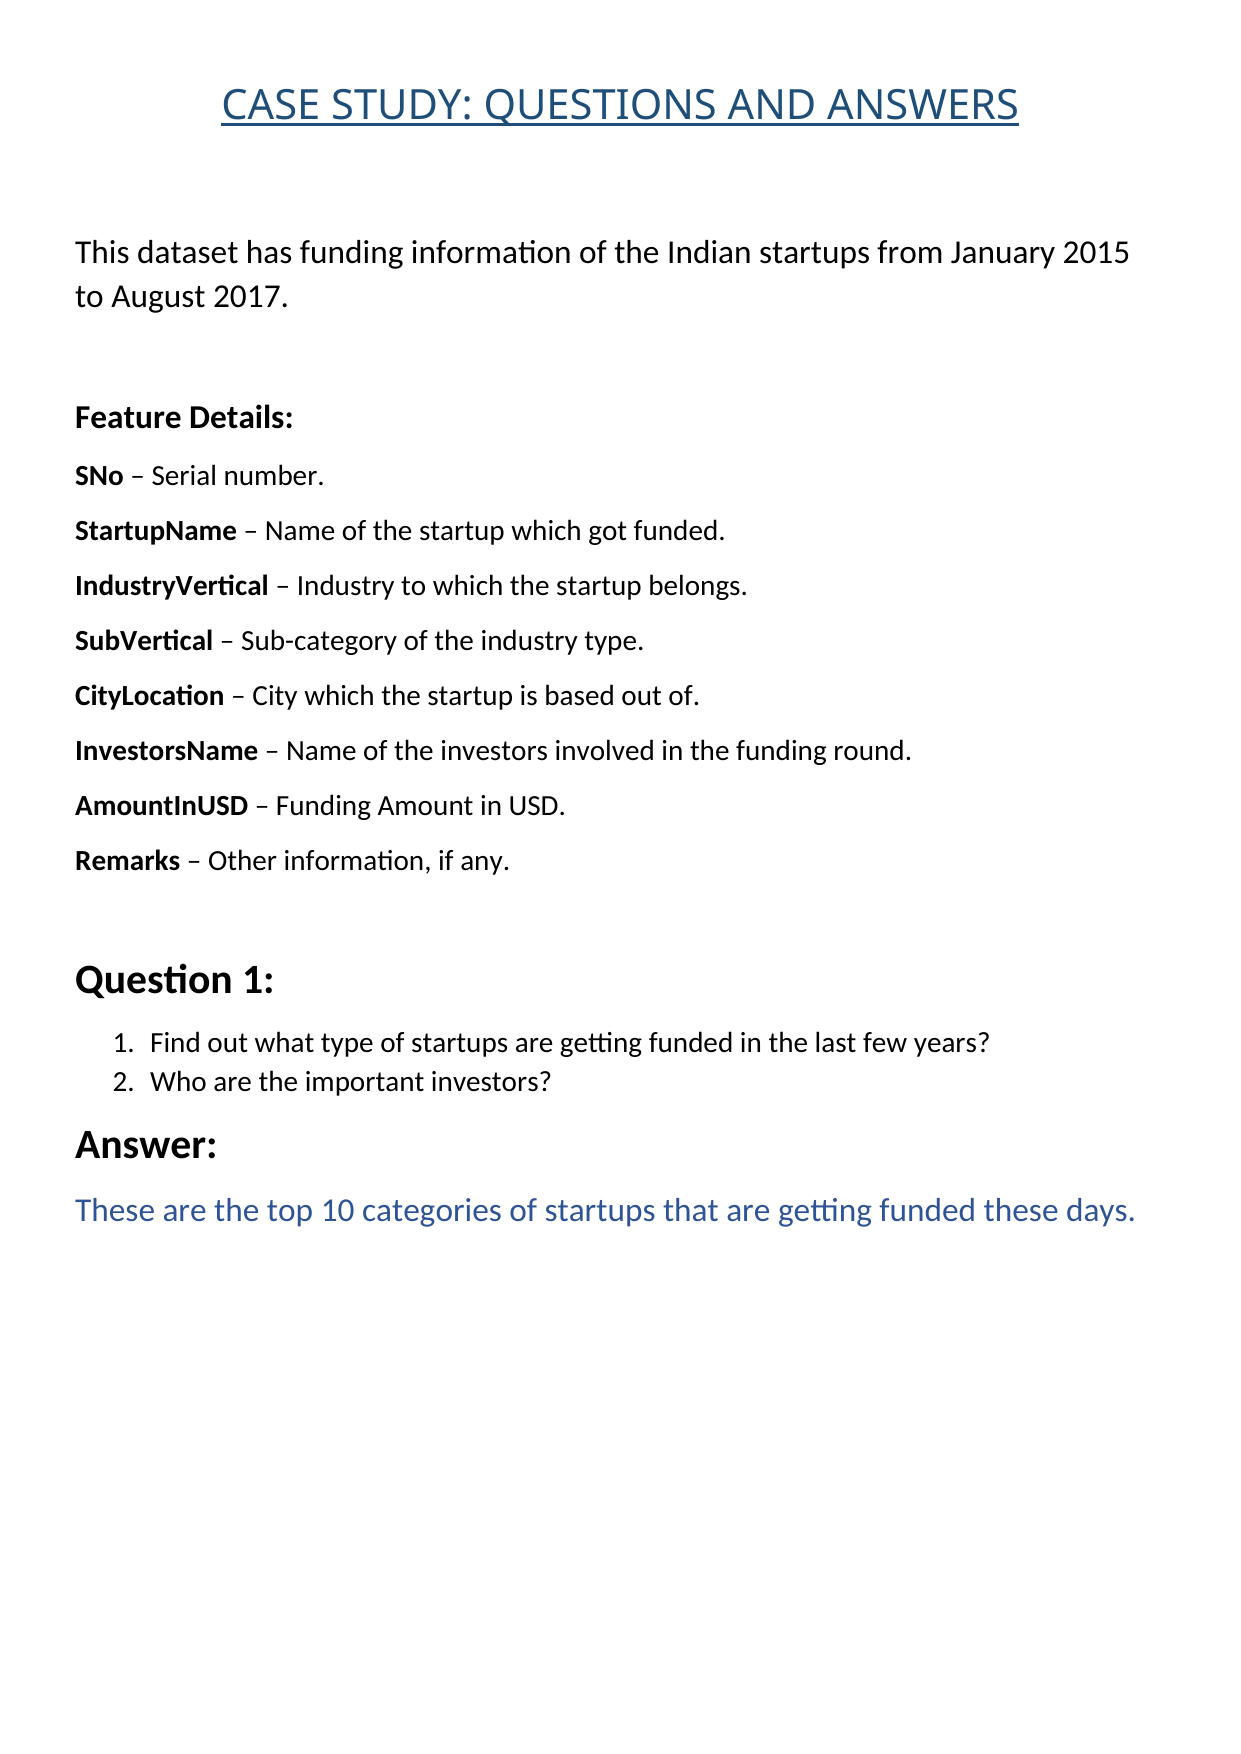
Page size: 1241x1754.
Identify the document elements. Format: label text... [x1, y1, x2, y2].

text Feature Details: [75, 396, 1165, 437]
text Remarks – Other information, if any. [75, 842, 1165, 878]
list Find out what type of startups are getting funded in the last few years? [112, 1024, 1165, 1060]
text This dataset has funding information of the Indian startups from January 2015 to August 2017. [75, 231, 1165, 316]
text IndustryVertical – Industry to which the startup belongs. [75, 567, 1165, 602]
text InvestorsName – Name of the investors involved in the funding round. [75, 732, 1165, 768]
text Answer: [75, 1118, 1165, 1168]
text SNo – Serial number. [75, 457, 1165, 492]
text These are the top 10 categories of startups that are getting funded these days. [75, 1189, 1165, 1230]
list Who are the important investors? [112, 1063, 1165, 1098]
text CityLocation – City which the startup is based out of. [75, 677, 1165, 713]
text CASE STUDY: QUESTIONS AND ANSWERS [75, 75, 1165, 132]
text SubVertical – Sub-category of the industry type. [75, 622, 1165, 658]
text StartupName – Name of the startup which got funded. [75, 512, 1165, 547]
text AmountInUSD – Funding Amount in USD. [75, 787, 1165, 823]
text Question 1: [75, 953, 1165, 1003]
